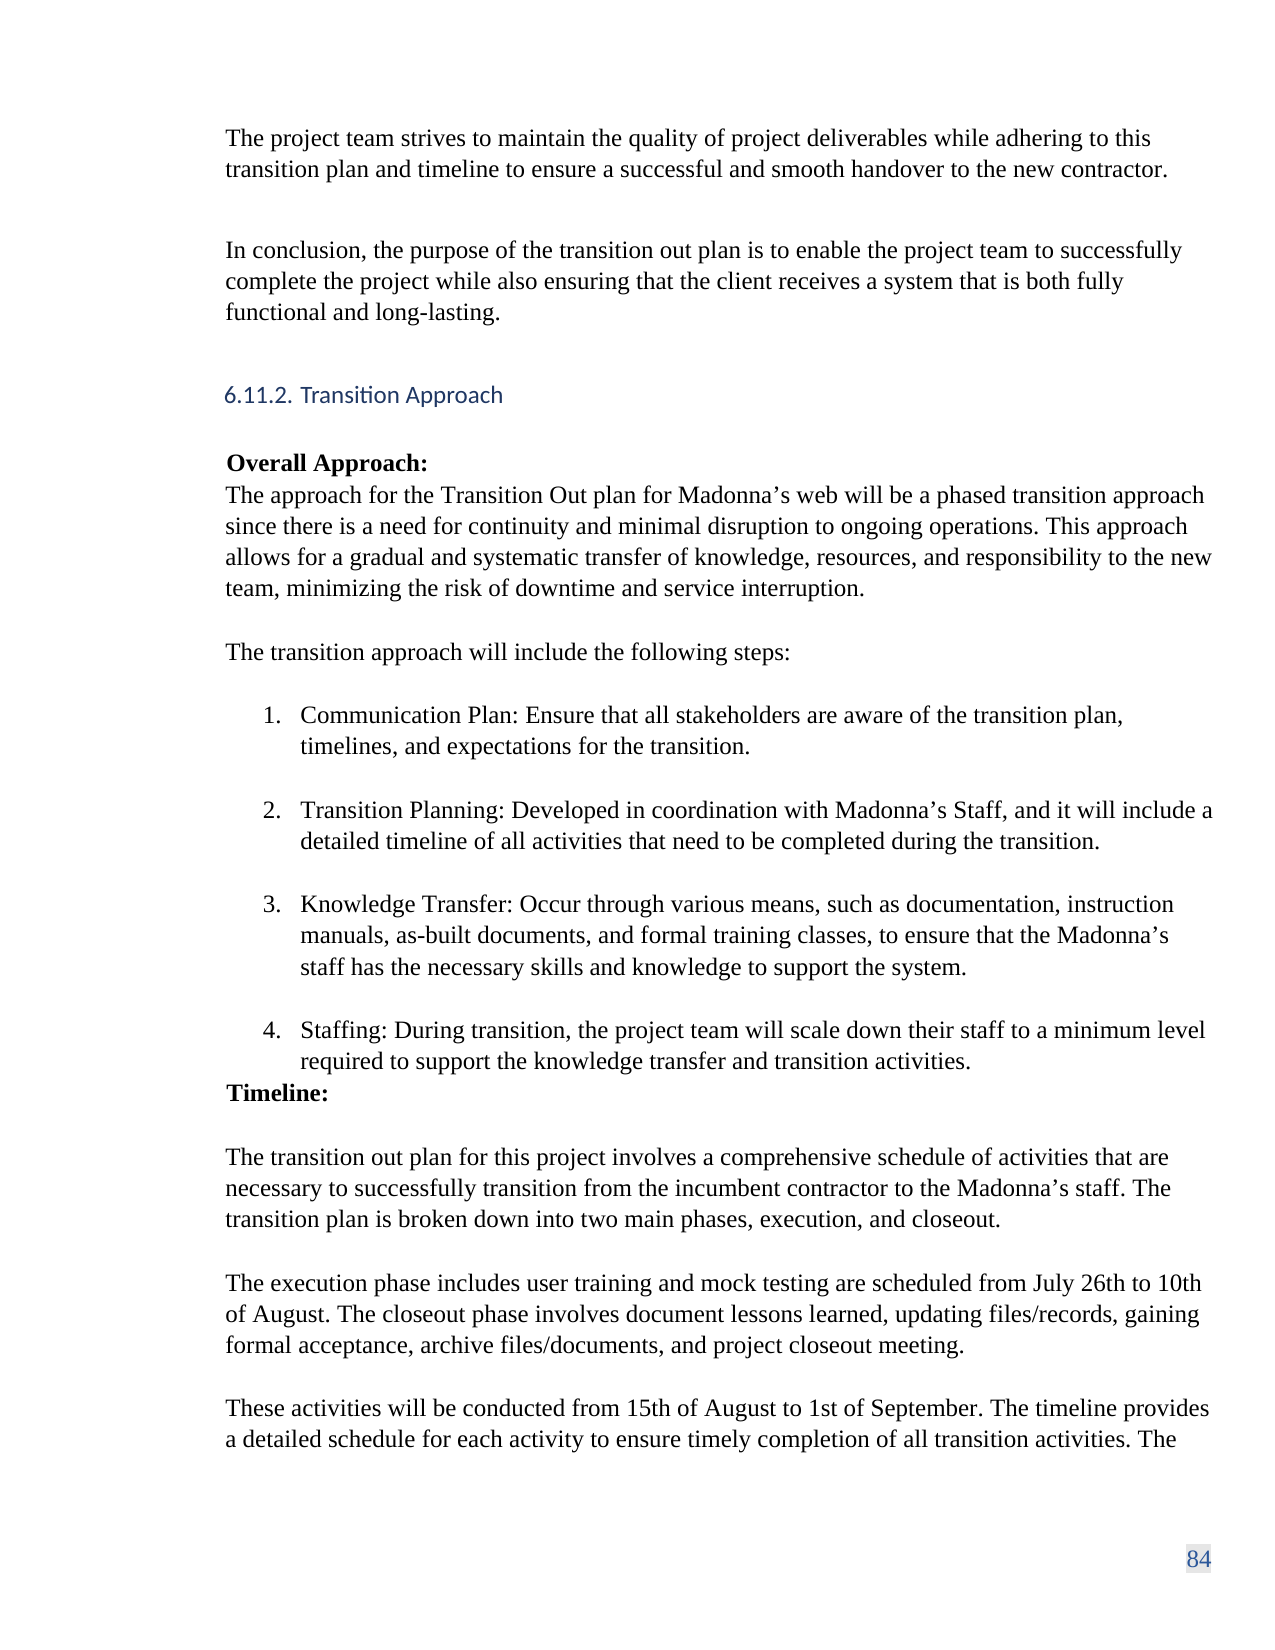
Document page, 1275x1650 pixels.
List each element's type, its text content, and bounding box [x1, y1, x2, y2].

text Timeline: [226, 1078, 1218, 1107]
subtitle 6.11.2. Transition Approach [223, 379, 1218, 410]
text Overall Approach: [226, 448, 1218, 477]
text The execution phase includes user training and mock testing are scheduled from July 26th to 10th of August. The closeout phase involves document lessons learned, updating files/records, gaining formal acceptance, archive files/documents, and project closeout meeting. [225, 1268, 1218, 1359]
list Transition Planning: Developed in coordination with Madonna’s Staff, and it will include a detailed timeline of all activities that need to be completed during the transition. [263, 795, 1218, 855]
text The transition out plan for this project involves a comprehensive schedule of activities that are necessary to successfully transition from the incumbent contractor to the Madonna’s staff. The transition plan is broken down into two main phases, execution, and closeout. [225, 1142, 1218, 1233]
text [225, 123, 1218, 182]
text In conclusion, the purpose of the transition out plan is to enable the project team to successfully complete the project while also ensuring that the client receives a system that is both fully functional and long-lasting. [225, 235, 1218, 326]
list Communication Plan: Ensure that all stakeholders are aware of the transition plan, timelines, and expectations for the transition. [263, 700, 1218, 760]
list Knowledge Transfer: Occur through various means, such as documentation, instruction manuals, as-built documents, and formal training classes, to ensure that the Madonna’s staff has the necessary skills and knowledge to support the system. [263, 889, 1218, 980]
text The approach for the Transition Out plan for Madonna’s web will be a phased transition approach since there is a need for continuity and minimal disruption to ongoing operations. This approach allows for a gradual and systematic transfer of knowledge, resources, and responsibility to the new team, minimizing the risk of downtime and service interruption. [225, 480, 1218, 602]
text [225, 1393, 1218, 1453]
text The transition approach will include the following steps: [225, 637, 1218, 666]
list Staffing: During transition, the project team will scale down their staff to a minimum level required to support the knowledge transfer and transition activities. [263, 1015, 1218, 1075]
